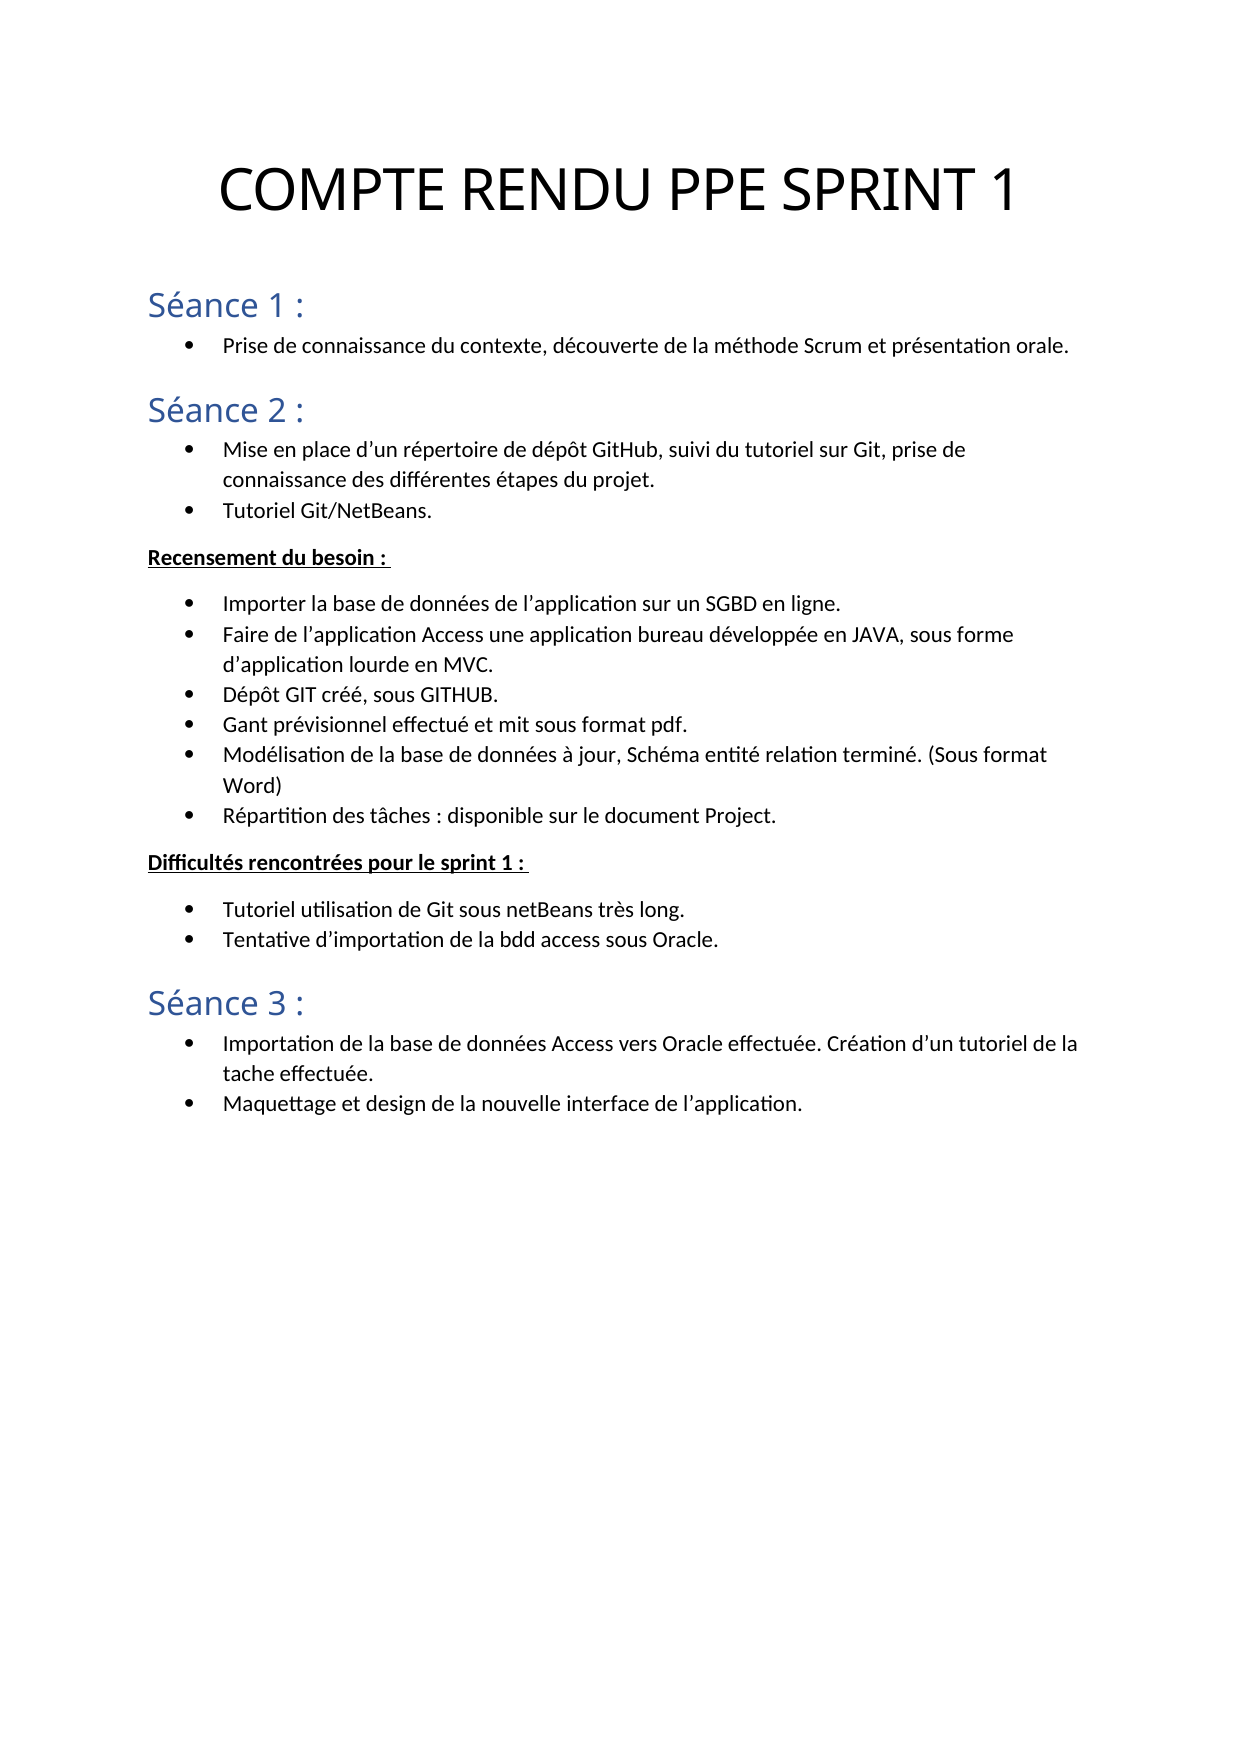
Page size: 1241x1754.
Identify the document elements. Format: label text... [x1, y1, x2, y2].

list Modélisation de la base de données à jour, Schéma entité relation terminé. (Sous format Word) [185, 741, 1093, 799]
list Mise en place d’un répertoire de dépôt GitHub, suivi du tutoriel sur Git, prise de connaissance des différentes étapes du projet. [185, 435, 1093, 494]
list Maquettage et design de la nouvelle interface de l’application. [185, 1089, 1093, 1118]
list Faire de l’application Access une application bureau développée en JAVA, sous forme d’application lourde en MVC. [185, 620, 1093, 678]
list Prise de connaissance du contexte, découverte de la méthode Scrum et présentation orale. [185, 331, 1093, 359]
list Importer la base de données de l’application sur un SGBD en ligne. [185, 589, 1093, 618]
title COMPTE RENDU PPE SPRINT 1 [148, 148, 1093, 227]
subtitle Séance 1 : [148, 282, 1093, 328]
list Dépôt GIT créé, sous GITHUB. [185, 680, 1093, 708]
list Tutoriel utilisation de Git sous netBeans très long. [185, 895, 1093, 923]
subtitle Séance 2 : [148, 386, 1093, 432]
list Répartition des tâches : disponible sur le document Project. [185, 801, 1093, 829]
list Tutoriel Git/NetBeans. [185, 496, 1093, 524]
text Recensement du besoin : [148, 543, 1093, 571]
list Importation de la base de données Access vers Oracle effectuée. Création d’un tutoriel de la tache effectuée. [185, 1029, 1093, 1087]
list Tentative d’importation de la bdd access sous Oracle. [185, 925, 1093, 953]
list Gant prévisionnel effectué et mit sous format pdf. [185, 710, 1093, 738]
subtitle Séance 3 : [148, 980, 1093, 1026]
text Difficultés rencontrées pour le sprint 1 : [148, 848, 1093, 876]
